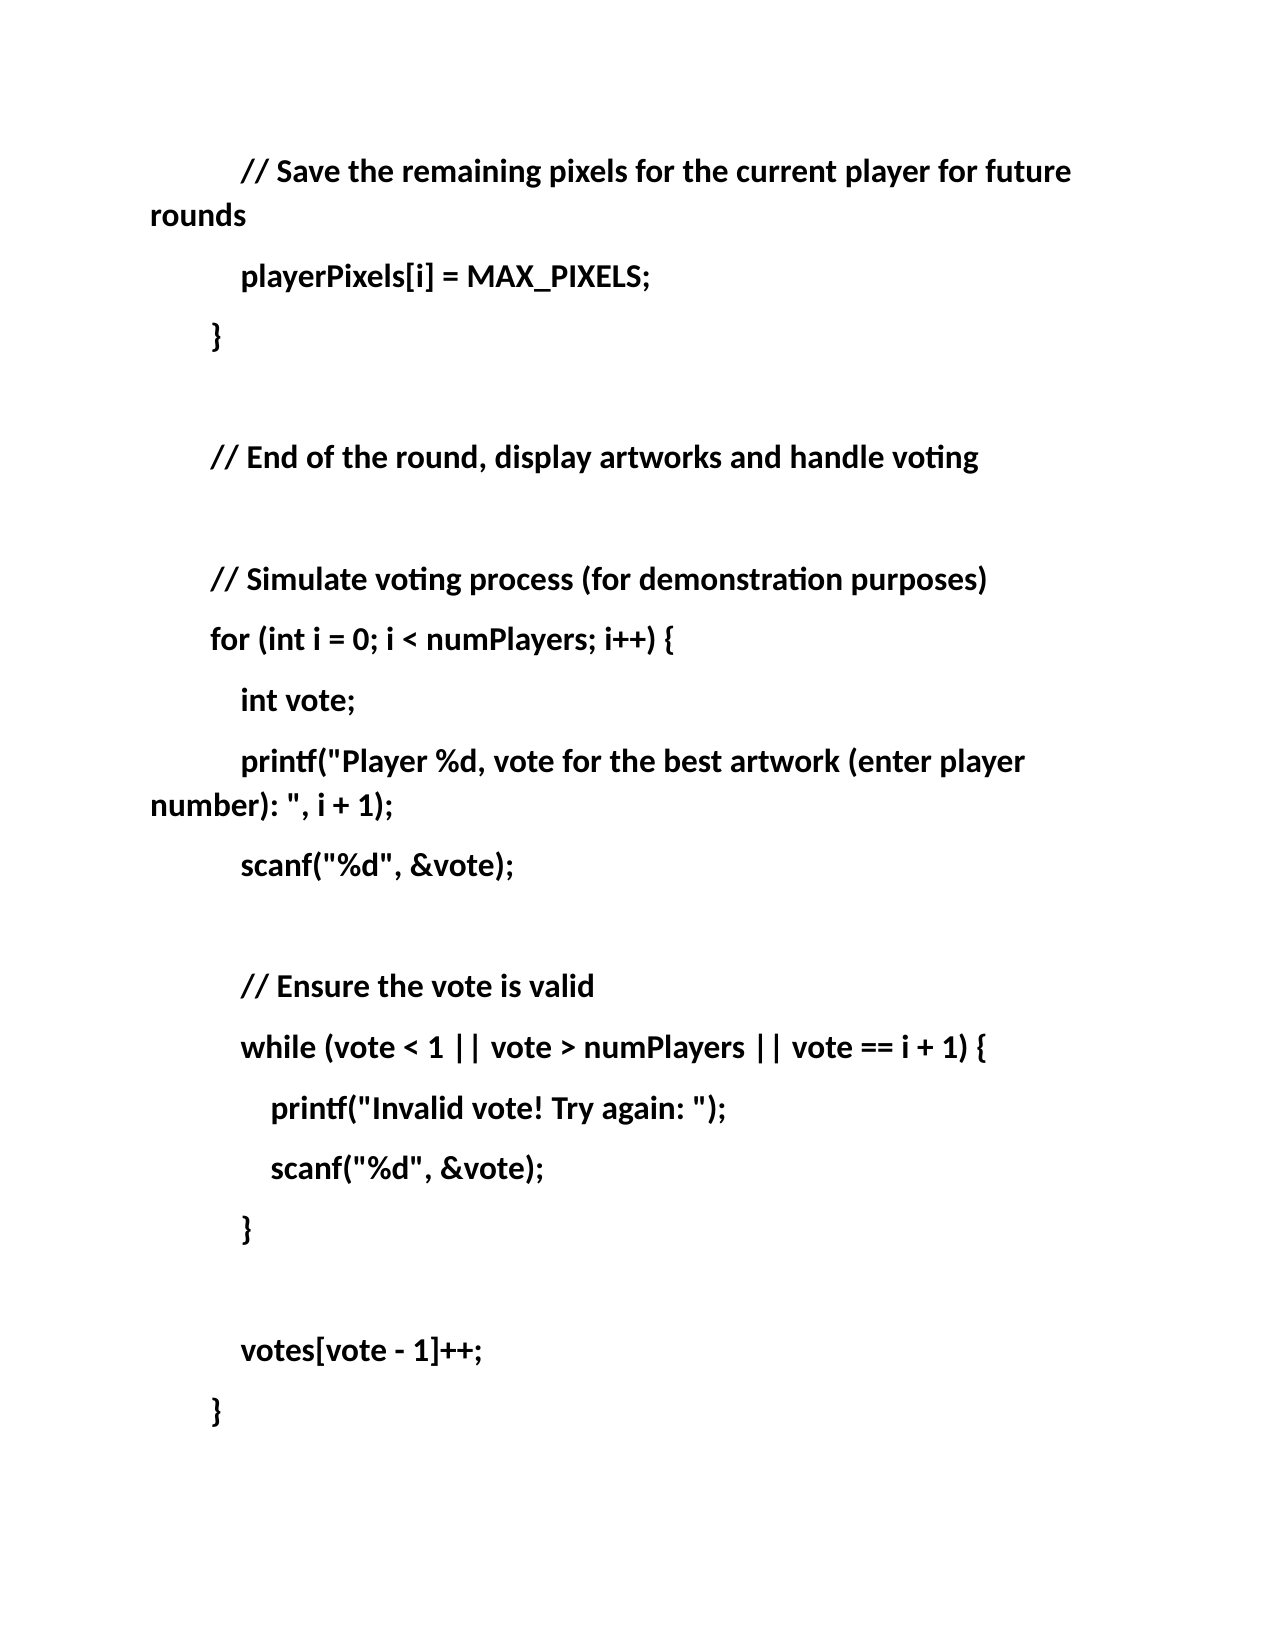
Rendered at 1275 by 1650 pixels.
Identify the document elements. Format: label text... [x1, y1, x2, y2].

text // Ensure the vote is valid [150, 965, 1125, 1006]
text // Simulate voting process (for demonstration purposes) [150, 558, 1125, 598]
text // End of the round, display artworks and handle voting [150, 436, 1125, 477]
text } [150, 1390, 1125, 1431]
text int vote; [150, 679, 1125, 720]
text } [150, 315, 1125, 356]
text // Save the remaining pixels for the current player for future rounds [150, 150, 1125, 235]
text printf("Invalid vote! Try again: "); [150, 1087, 1125, 1127]
text while (vote < 1 || vote > numPlayers || vote == i + 1) { [150, 1026, 1125, 1067]
text for (int i = 0; i < numPlayers; i++) { [150, 618, 1125, 659]
text scanf("%d", &vote); [150, 1147, 1125, 1188]
text printf("Player %d, vote for the best artwork (enter player number): ", i + 1); [150, 739, 1125, 824]
text playerPixels[i] = MAX_PIXELS; [150, 254, 1125, 295]
text votes[vote - 1]++; [150, 1329, 1125, 1370]
text scanf("%d", &vote); [150, 844, 1125, 885]
text } [150, 1208, 1125, 1249]
